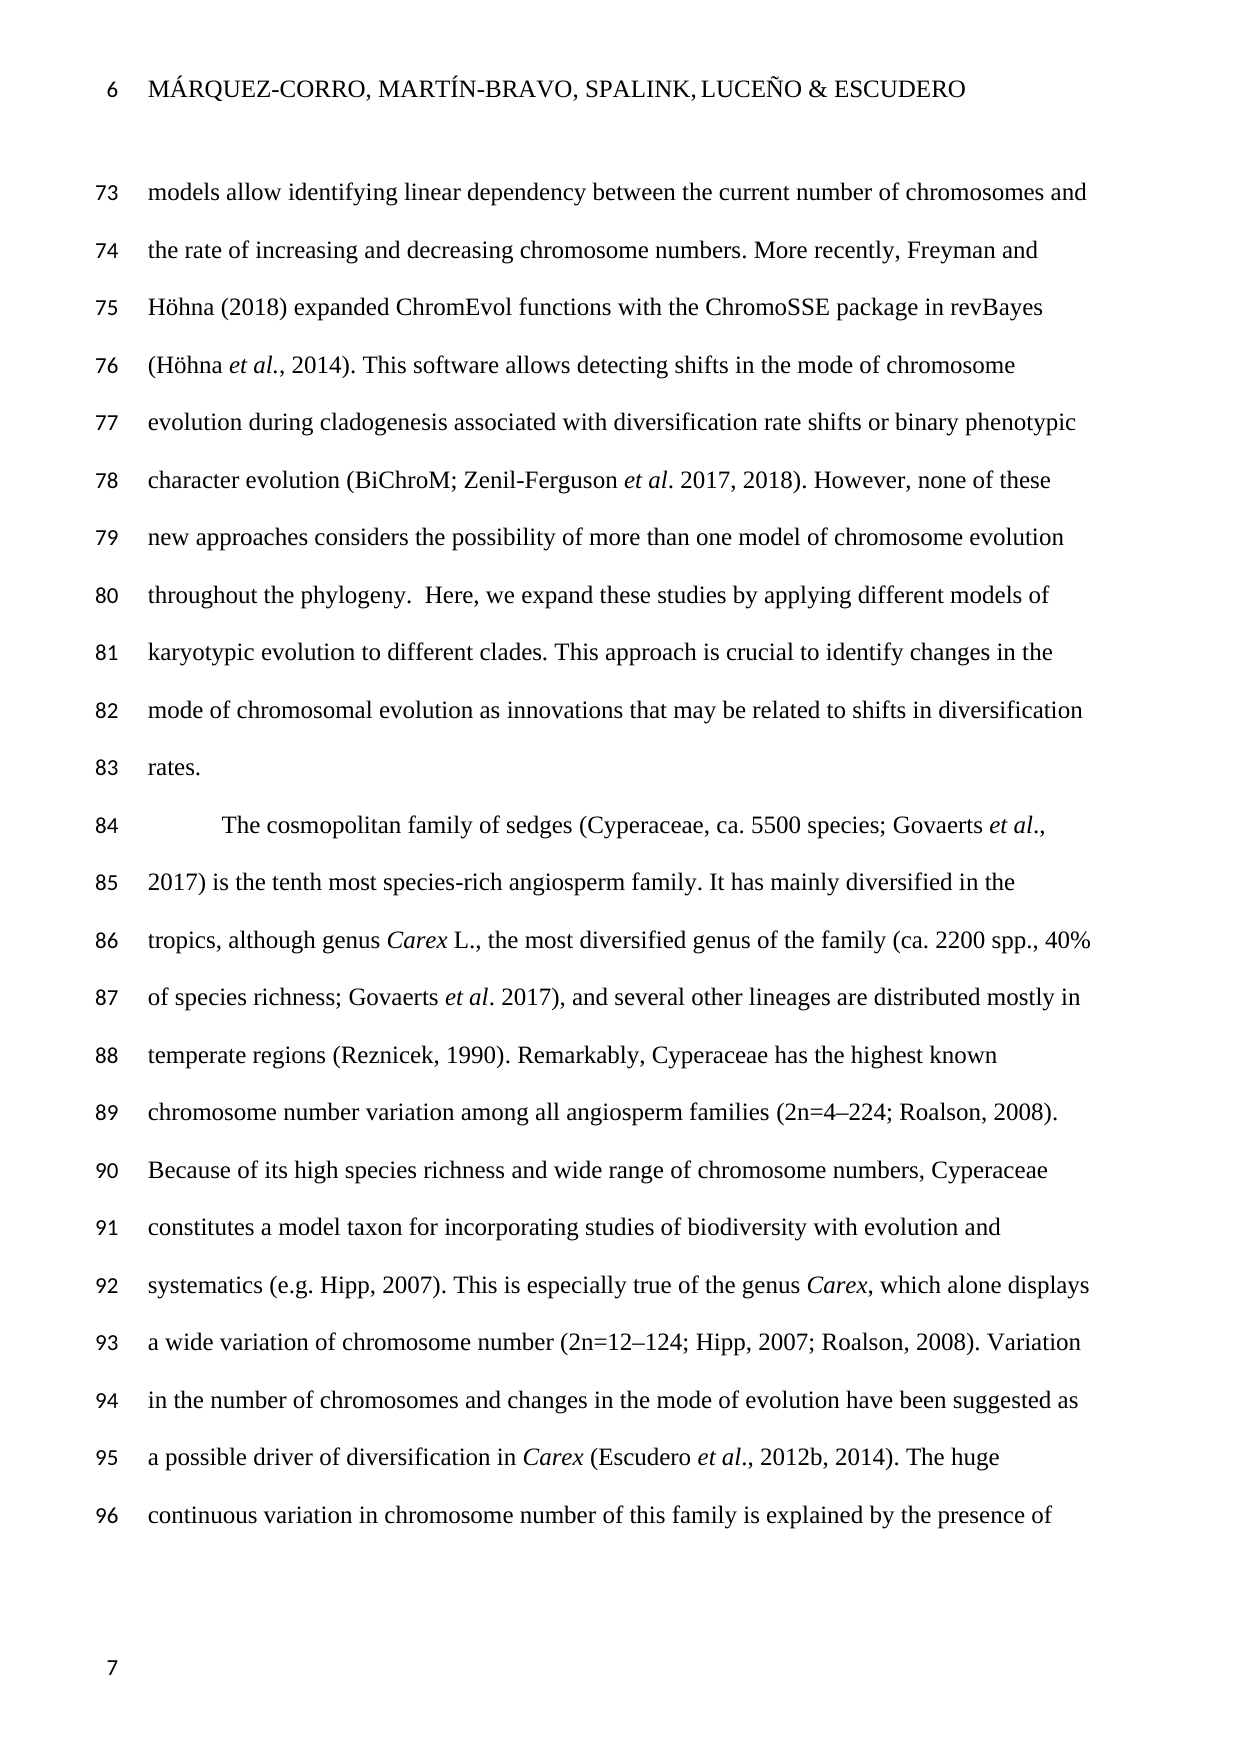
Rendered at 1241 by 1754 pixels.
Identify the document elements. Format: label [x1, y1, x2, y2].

text [148, 810, 1093, 1528]
text [148, 177, 1093, 781]
